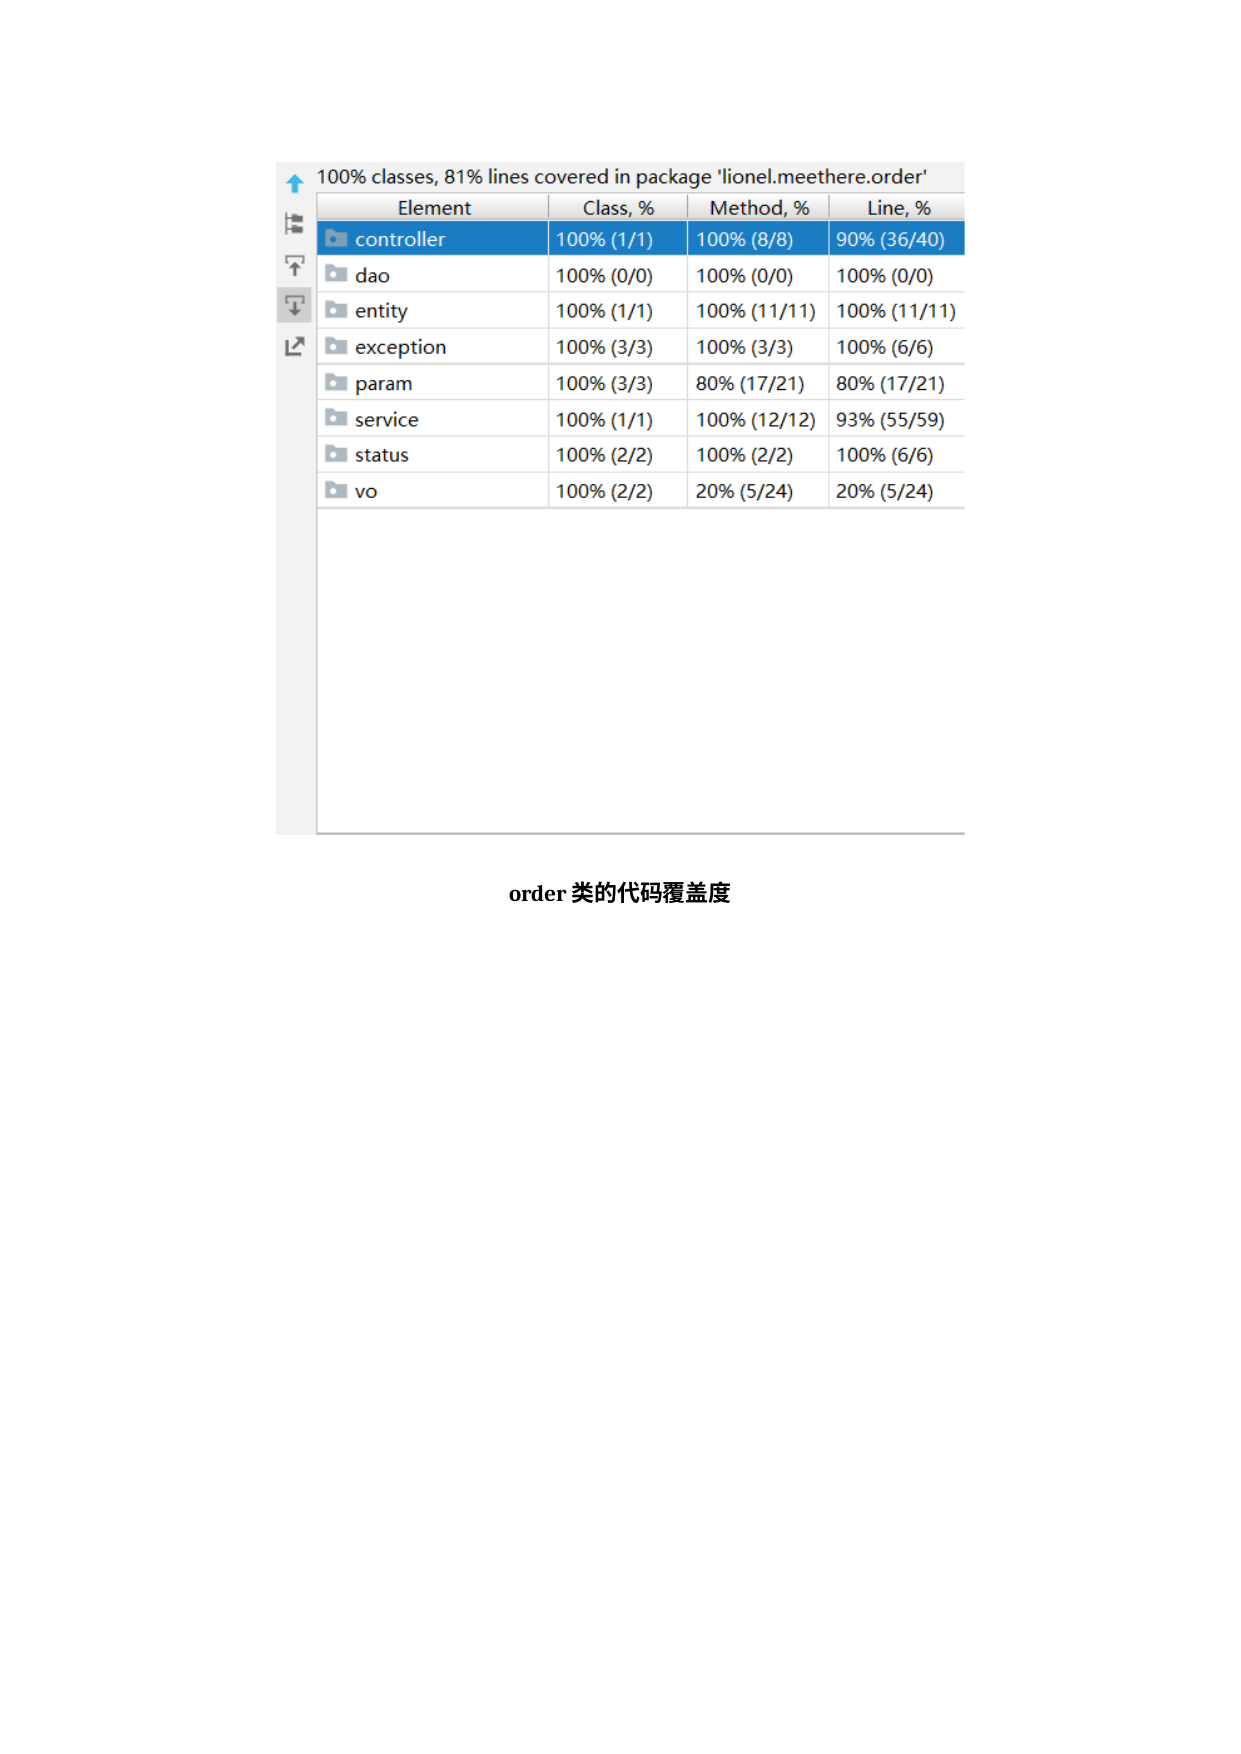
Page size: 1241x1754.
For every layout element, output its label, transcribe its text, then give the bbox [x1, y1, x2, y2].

picture [275, 162, 965, 835]
text order类的代码覆盖度 [187, 859, 1053, 924]
